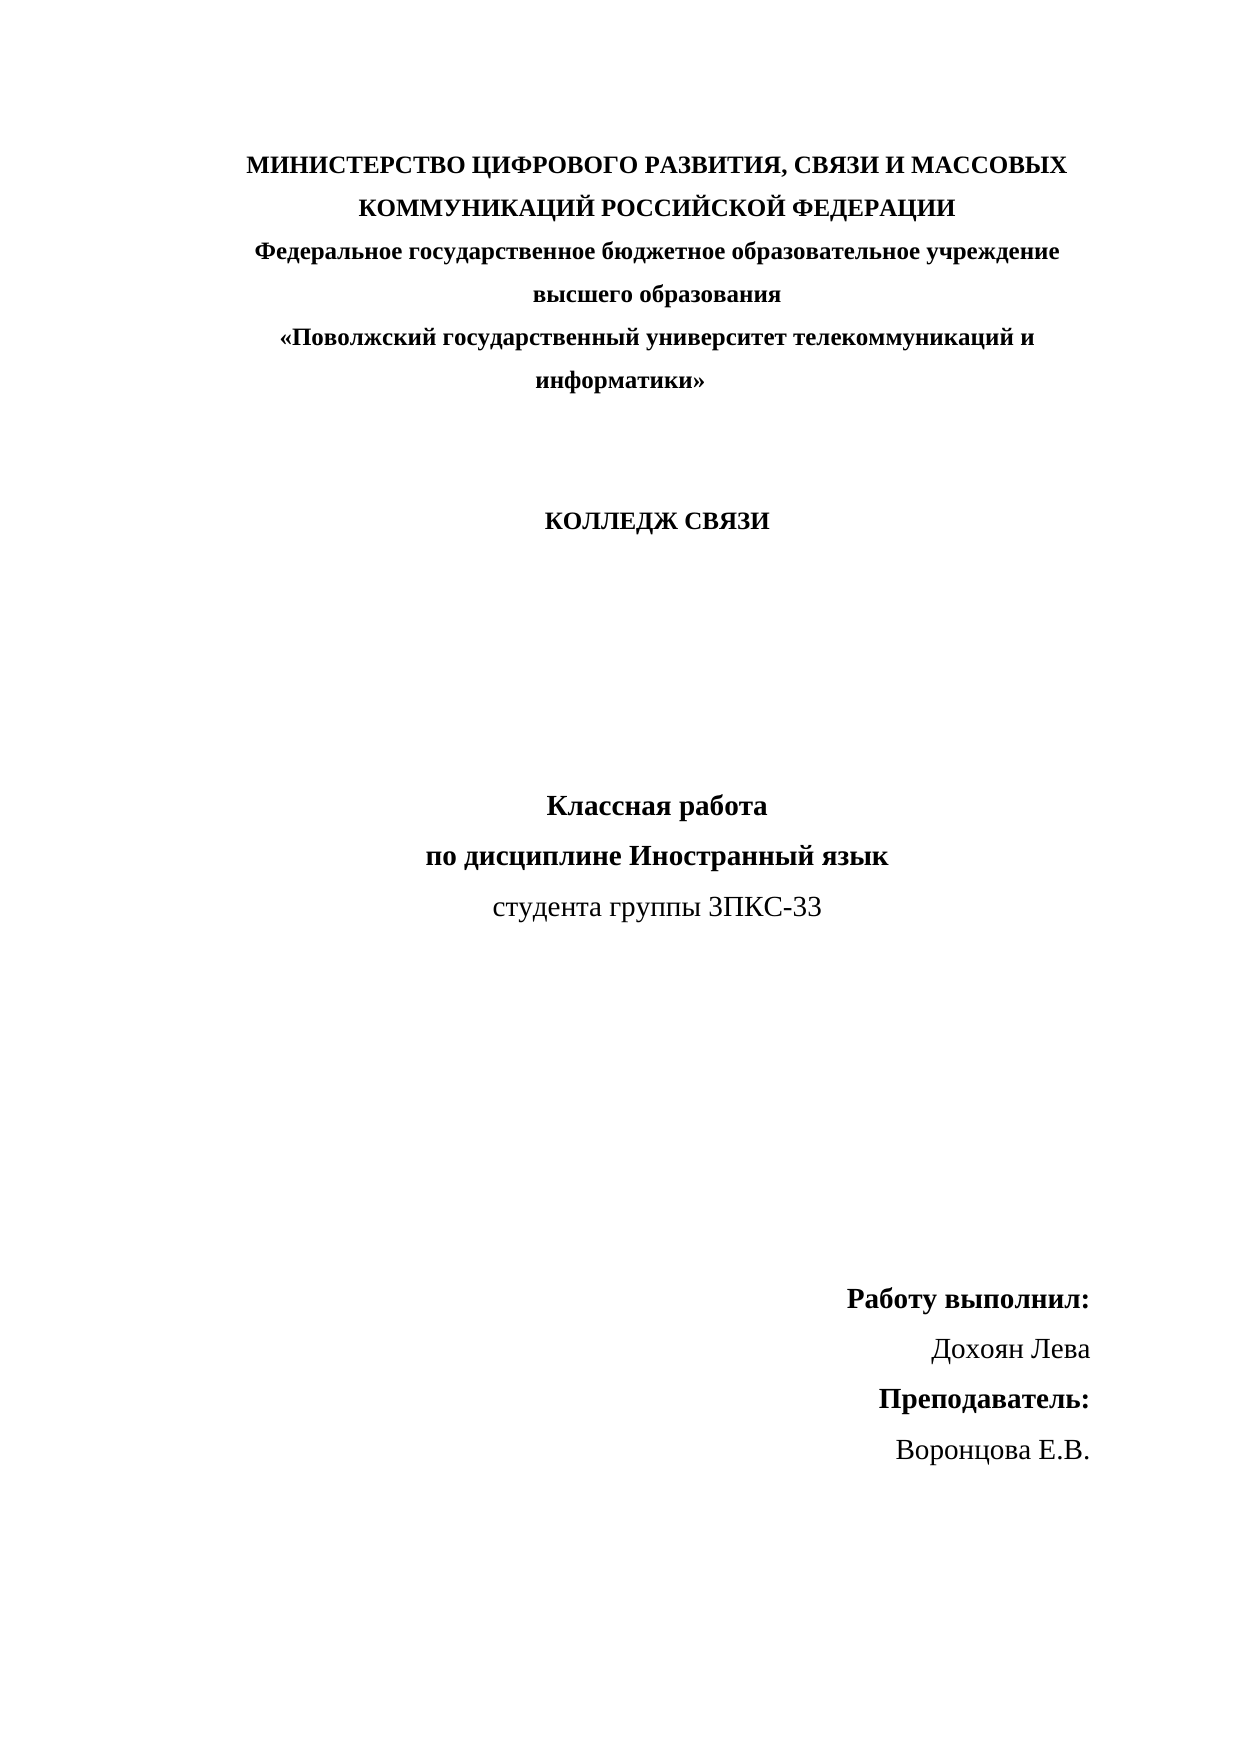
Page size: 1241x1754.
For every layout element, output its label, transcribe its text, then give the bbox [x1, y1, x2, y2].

text Воронцова Е.В. [150, 1432, 1090, 1466]
text Дохоян Лева [150, 1331, 1090, 1365]
text Классная работа [150, 788, 1090, 822]
text МИНИСТЕРСТВО ЦИФРОВОГО РАЗВИТИЯ, СВЯЗИ И МАССОВЫХ [150, 150, 1090, 179]
text «Поволжский государственный университет телекоммуникаций и информатики» [150, 322, 1090, 394]
text Преподаватель: [150, 1382, 1090, 1415]
text студента группы 3ПКС-33 [150, 889, 1090, 922]
text КОЛЛЕДЖ СВЯЗИ [150, 506, 1090, 535]
text высшего образования [150, 279, 1090, 308]
text Работу выполнил: [150, 1281, 1090, 1314]
text по дисциплине Иностранный язык [150, 838, 1090, 872]
text КОММУНИКАЦИЙ РОССИЙСКОЙ ФЕДЕРАЦИИ [150, 193, 1090, 222]
text Федеральное государственное бюджетное образовательное учреждение [150, 236, 1090, 265]
